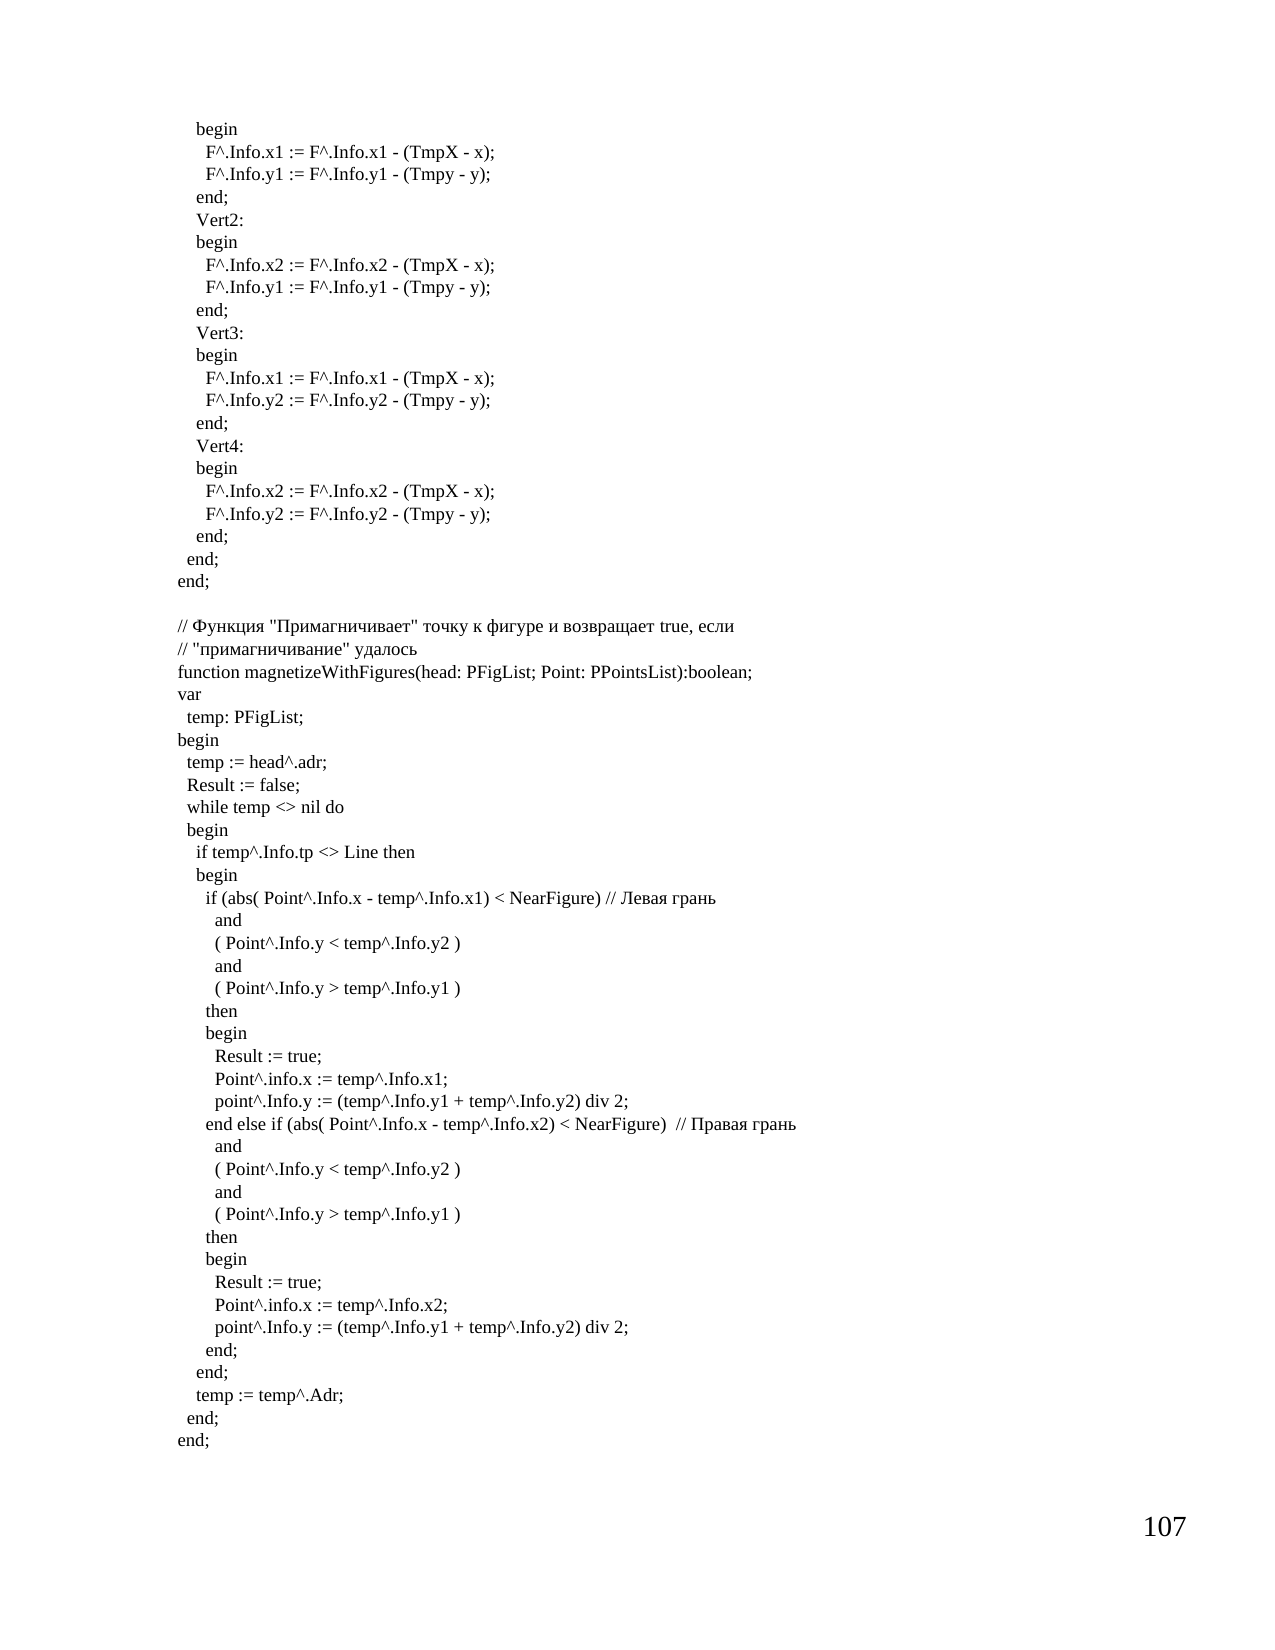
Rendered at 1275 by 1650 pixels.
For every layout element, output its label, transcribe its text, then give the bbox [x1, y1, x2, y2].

text point^.Info.y := (temp^.Info.y1 + temp^.Info.y2) div 2; [177, 1316, 1186, 1338]
text end else if (abs( Point^.Info.x - temp^.Info.x2) < NearFigure) // Правая грань [177, 1113, 1186, 1134]
text end; [177, 570, 1186, 592]
text Vert4: [177, 434, 1186, 456]
text Result := true; [177, 1271, 1186, 1292]
text F^.Info.x1 := F^.Info.x1 - (TmpX - x); [177, 367, 1186, 388]
text end; [177, 548, 1186, 569]
text begin [177, 1022, 1186, 1044]
text point^.Info.y := (temp^.Info.y1 + temp^.Info.y2) div 2; [177, 1090, 1186, 1112]
text and [177, 909, 1186, 931]
text F^.Info.y2 := F^.Info.y2 - (Tmpy - y); [177, 389, 1186, 411]
text ( Point^.Info.y < temp^.Info.y2 ) [177, 932, 1186, 953]
text begin [177, 231, 1186, 253]
text end; [177, 1361, 1186, 1383]
text end; [177, 1339, 1186, 1360]
text begin [177, 728, 1186, 750]
text while temp <> nil do [177, 796, 1186, 818]
text // Функция "Примагничивает" точку к фигуре и возвращает true, если [177, 615, 1186, 637]
text Point^.info.x := temp^.Info.x1; [177, 1067, 1186, 1089]
text begin [177, 457, 1186, 479]
text and [177, 954, 1186, 976]
text then [177, 1226, 1186, 1247]
text var [177, 683, 1186, 705]
text and [177, 1135, 1186, 1157]
text end; [177, 1407, 1186, 1428]
text if temp^.Info.tp <> Line then [177, 841, 1186, 863]
text Point^.info.x := temp^.Info.x2; [177, 1293, 1186, 1315]
text F^.Info.x2 := F^.Info.x2 - (TmpX - x); [177, 480, 1186, 501]
text F^.Info.x1 := F^.Info.x1 - (TmpX - x); [177, 141, 1186, 162]
text begin [177, 344, 1186, 366]
text F^.Info.y1 := F^.Info.y1 - (Tmpy - y); [177, 163, 1186, 185]
text end; [177, 186, 1186, 207]
text temp := head^.adr; [177, 751, 1186, 773]
text end; [177, 299, 1186, 321]
text Result := true; [177, 1045, 1186, 1066]
text ( Point^.Info.y < temp^.Info.y2 ) [177, 1158, 1186, 1179]
text end; [177, 412, 1186, 433]
text then [177, 1000, 1186, 1021]
text Vert3: [177, 322, 1186, 343]
text temp := temp^.Adr; [177, 1384, 1186, 1406]
text F^.Info.x2 := F^.Info.x2 - (TmpX - x); [177, 254, 1186, 275]
text ( Point^.Info.y > temp^.Info.y1 ) [177, 977, 1186, 999]
text F^.Info.y2 := F^.Info.y2 - (Tmpy - y); [177, 502, 1186, 524]
text if (abs( Point^.Info.x - temp^.Info.x1) < NearFigure) // Левая грань [177, 887, 1186, 908]
text begin [177, 819, 1186, 840]
text temp: PFigList; [177, 706, 1186, 727]
text ( Point^.Info.y > temp^.Info.y1 ) [177, 1203, 1186, 1225]
text // "примагничивание" удалось [177, 638, 1186, 659]
text and [177, 1181, 1186, 1202]
text begin [177, 1248, 1186, 1270]
text Result := false; [177, 774, 1186, 795]
text end; [177, 525, 1186, 547]
text F^.Info.y1 := F^.Info.y1 - (Tmpy - y); [177, 276, 1186, 298]
text begin [177, 864, 1186, 886]
text Vert2: [177, 208, 1186, 230]
text begin [177, 118, 1186, 140]
text function magnetizeWithFigures(head: PFigList; Point: PPointsList):boolean; [177, 661, 1186, 682]
text end; [177, 1429, 1186, 1451]
